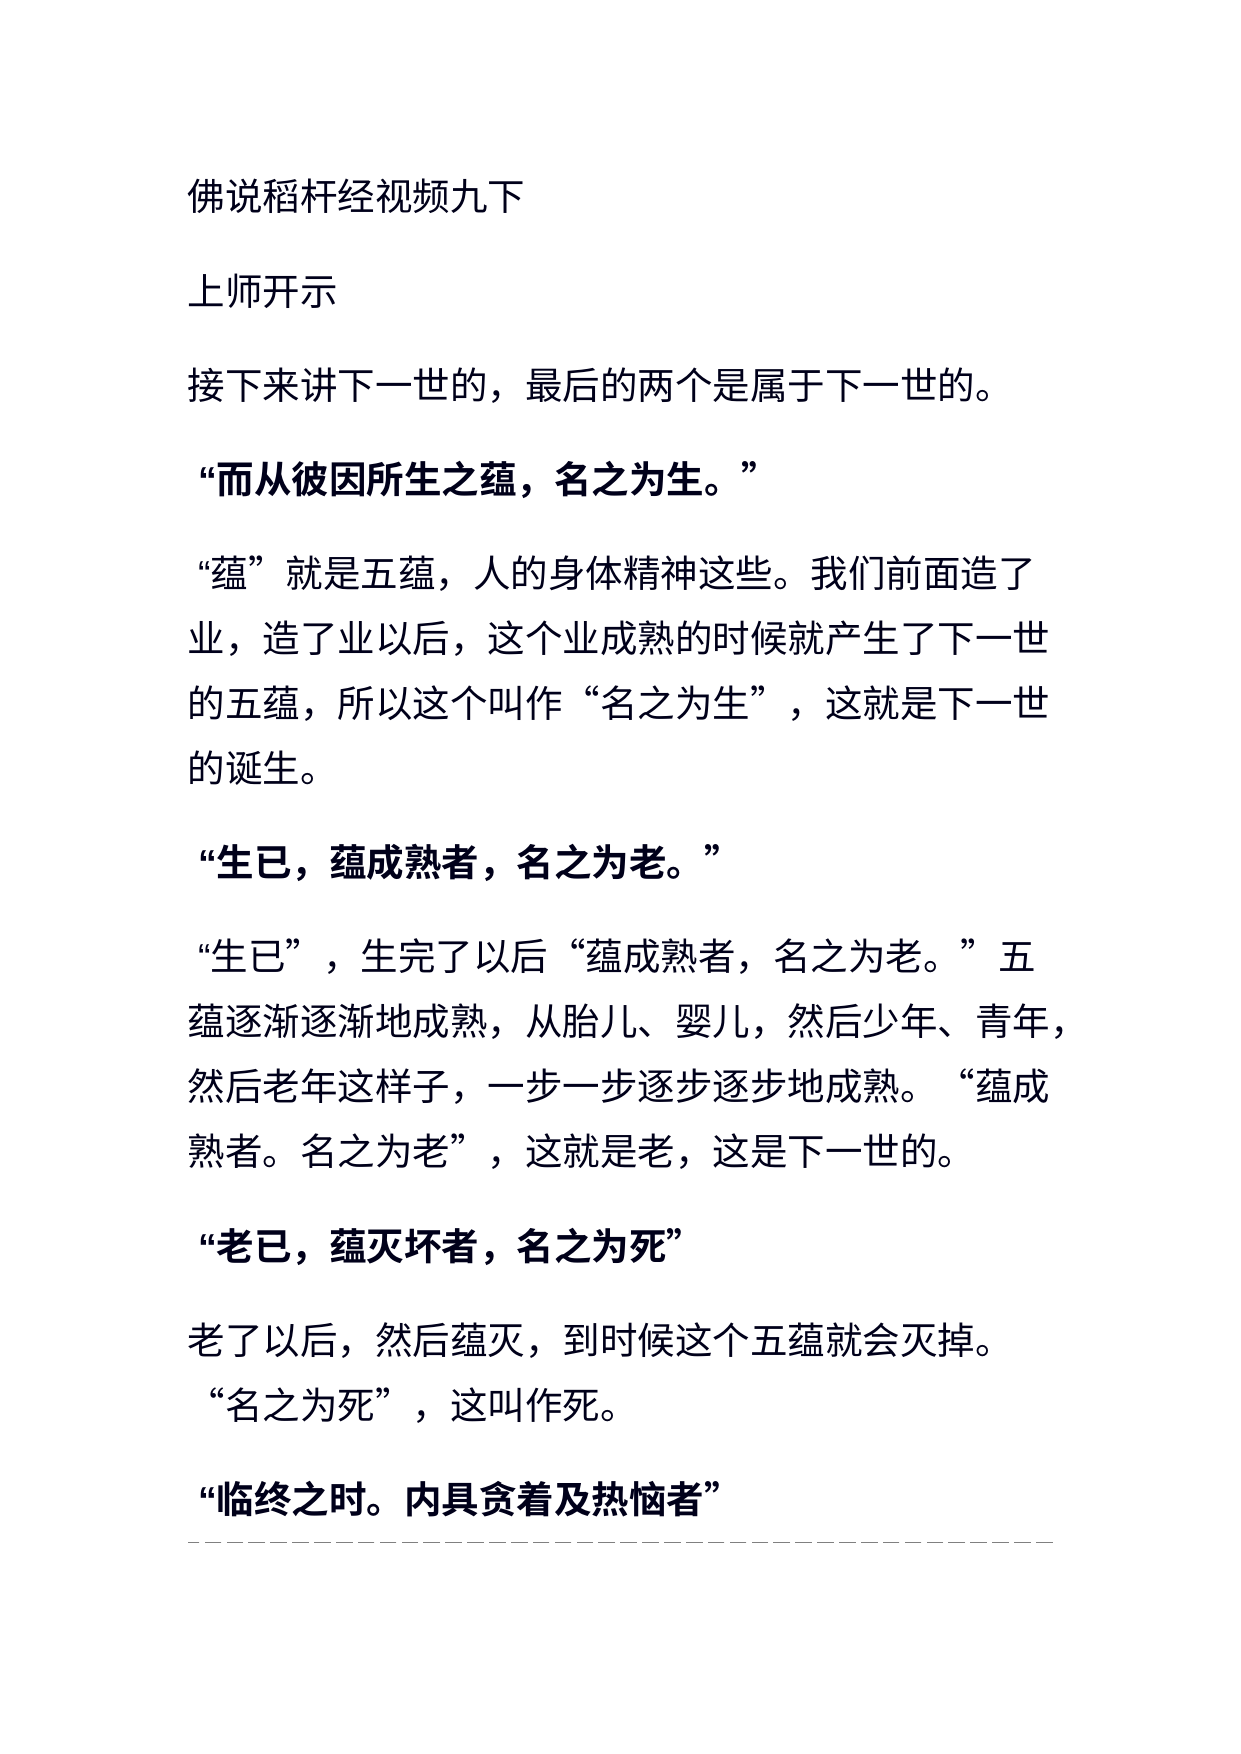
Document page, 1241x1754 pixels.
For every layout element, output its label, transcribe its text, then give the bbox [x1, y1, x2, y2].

text “蕴”就是五蕴，人的身体精神这些。我们前面造了业，造了业以后，这个业成熟的时候就产生了下一世的五蕴，所以这个叫作“名之为生”，这就是下一世的诞生。 [187, 539, 1053, 799]
text “生已”，生完了以后“蕴成熟者，名之为老。”五蕴逐渐逐渐地成熟，从胎儿、婴儿，然后少年、青年，然后老年这样子，一步一步逐步逐步地成熟。“蕴成熟者。名之为老”，这就是老，这是下一世的。 [187, 922, 1053, 1182]
text “生已，蕴成熟者，名之为老。” [187, 828, 1053, 893]
text 上师开示 [187, 256, 1053, 321]
text “临终之时。内具贪着及热恼者” [187, 1464, 1053, 1543]
text 接下来讲下一世的，最后的两个是属于下一世的。 [187, 350, 1053, 415]
text 老了以后，然后蕴灭，到时候这个五蕴就会灭掉。“名之为死”，这叫作死。 [187, 1305, 1053, 1435]
text “老已，蕴灭坏者，名之为死” [187, 1211, 1053, 1276]
text “而从彼因所生之蕴，名之为生。” [187, 444, 1053, 509]
text 佛说稻杆经视频九下 [187, 162, 1053, 227]
